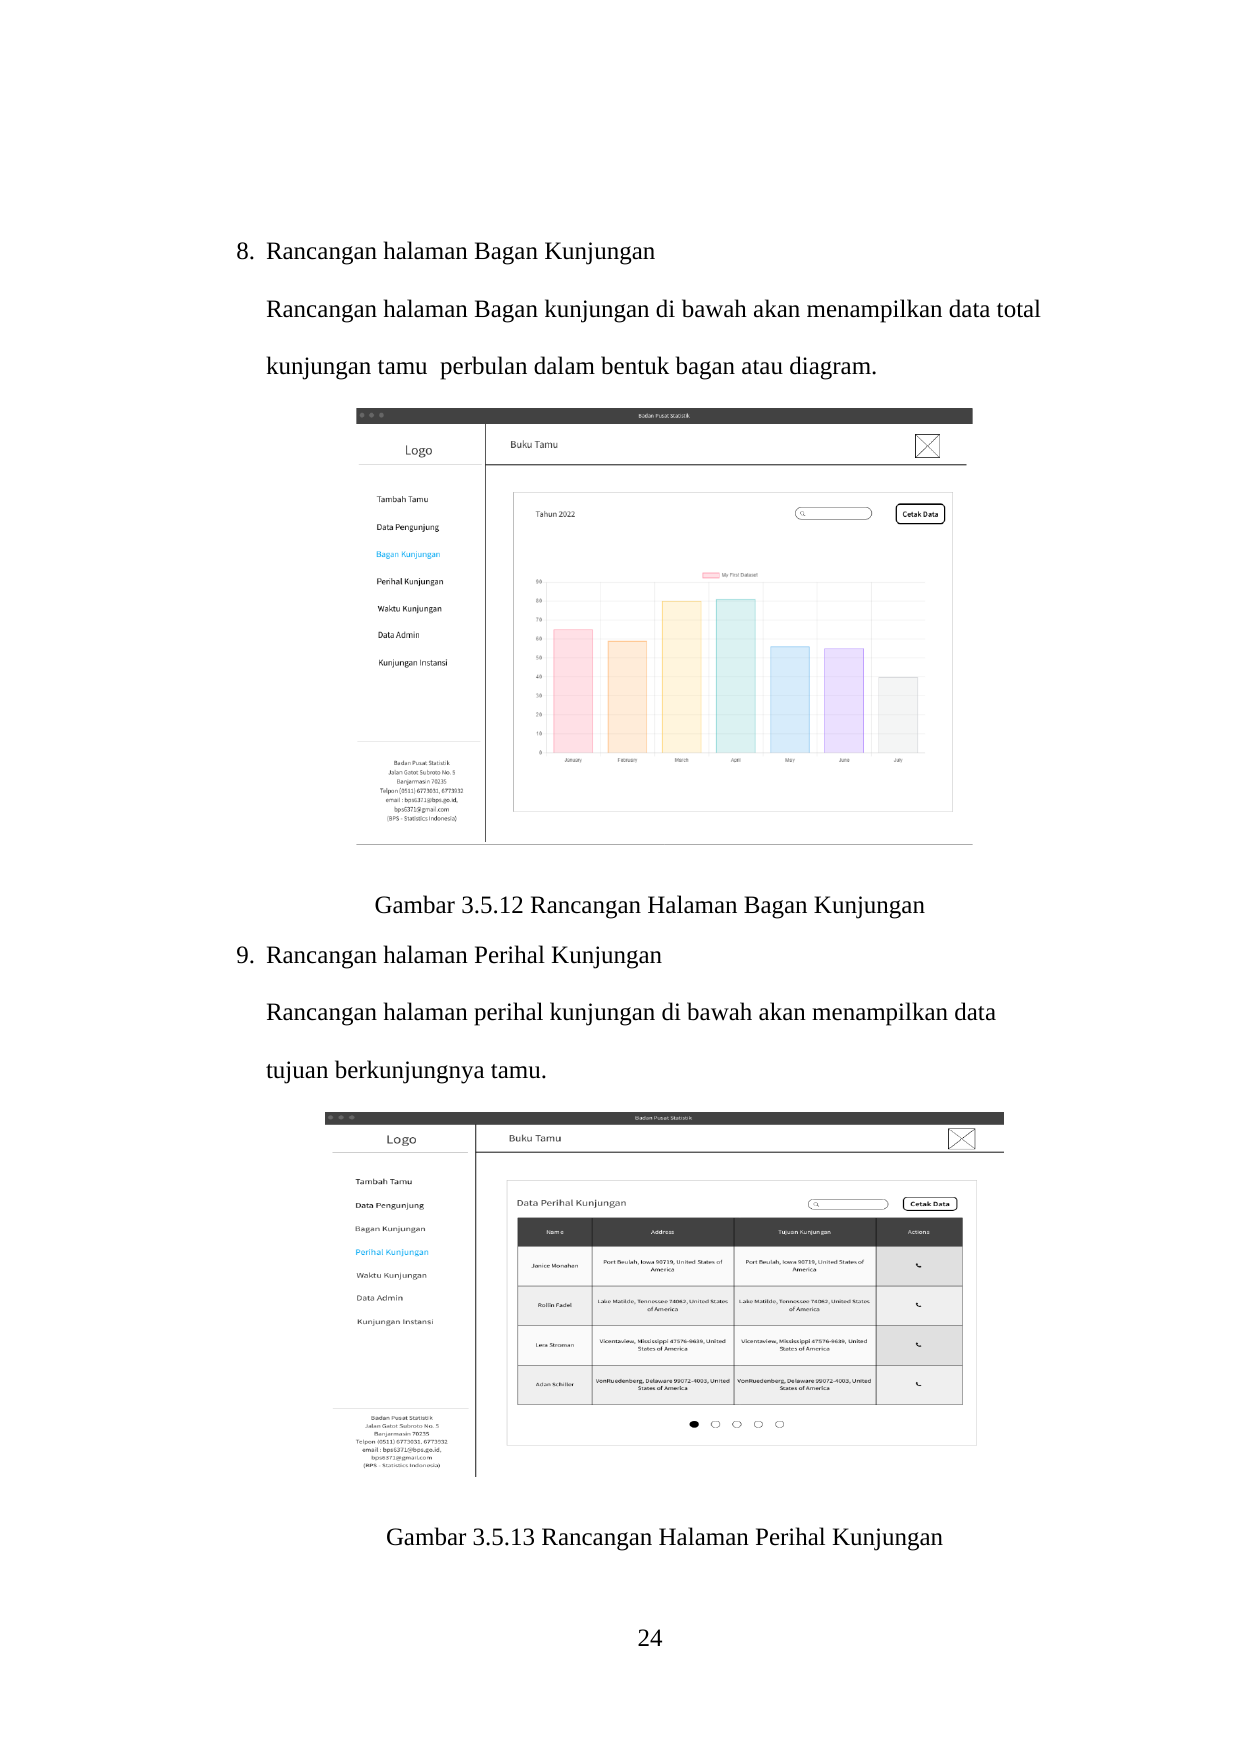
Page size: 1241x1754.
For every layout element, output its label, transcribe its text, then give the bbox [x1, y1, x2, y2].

list Rancangan halaman Bagan Kunjungan [236, 236, 1063, 265]
list Rancangan halaman Bagan kunjungan di bawah akan menampilkan data total kunjungan tamu perbulan dalam bentuk bagan atau diagram. [266, 294, 1063, 380]
picture [356, 408, 973, 845]
list Rancangan halaman Perihal Kunjungan [236, 940, 1063, 968]
list Rancangan halaman perihal kunjungan di bawah akan menampilkan data tujuan berkunjungnya tamu. [266, 997, 1063, 1083]
picture [325, 1112, 1004, 1477]
